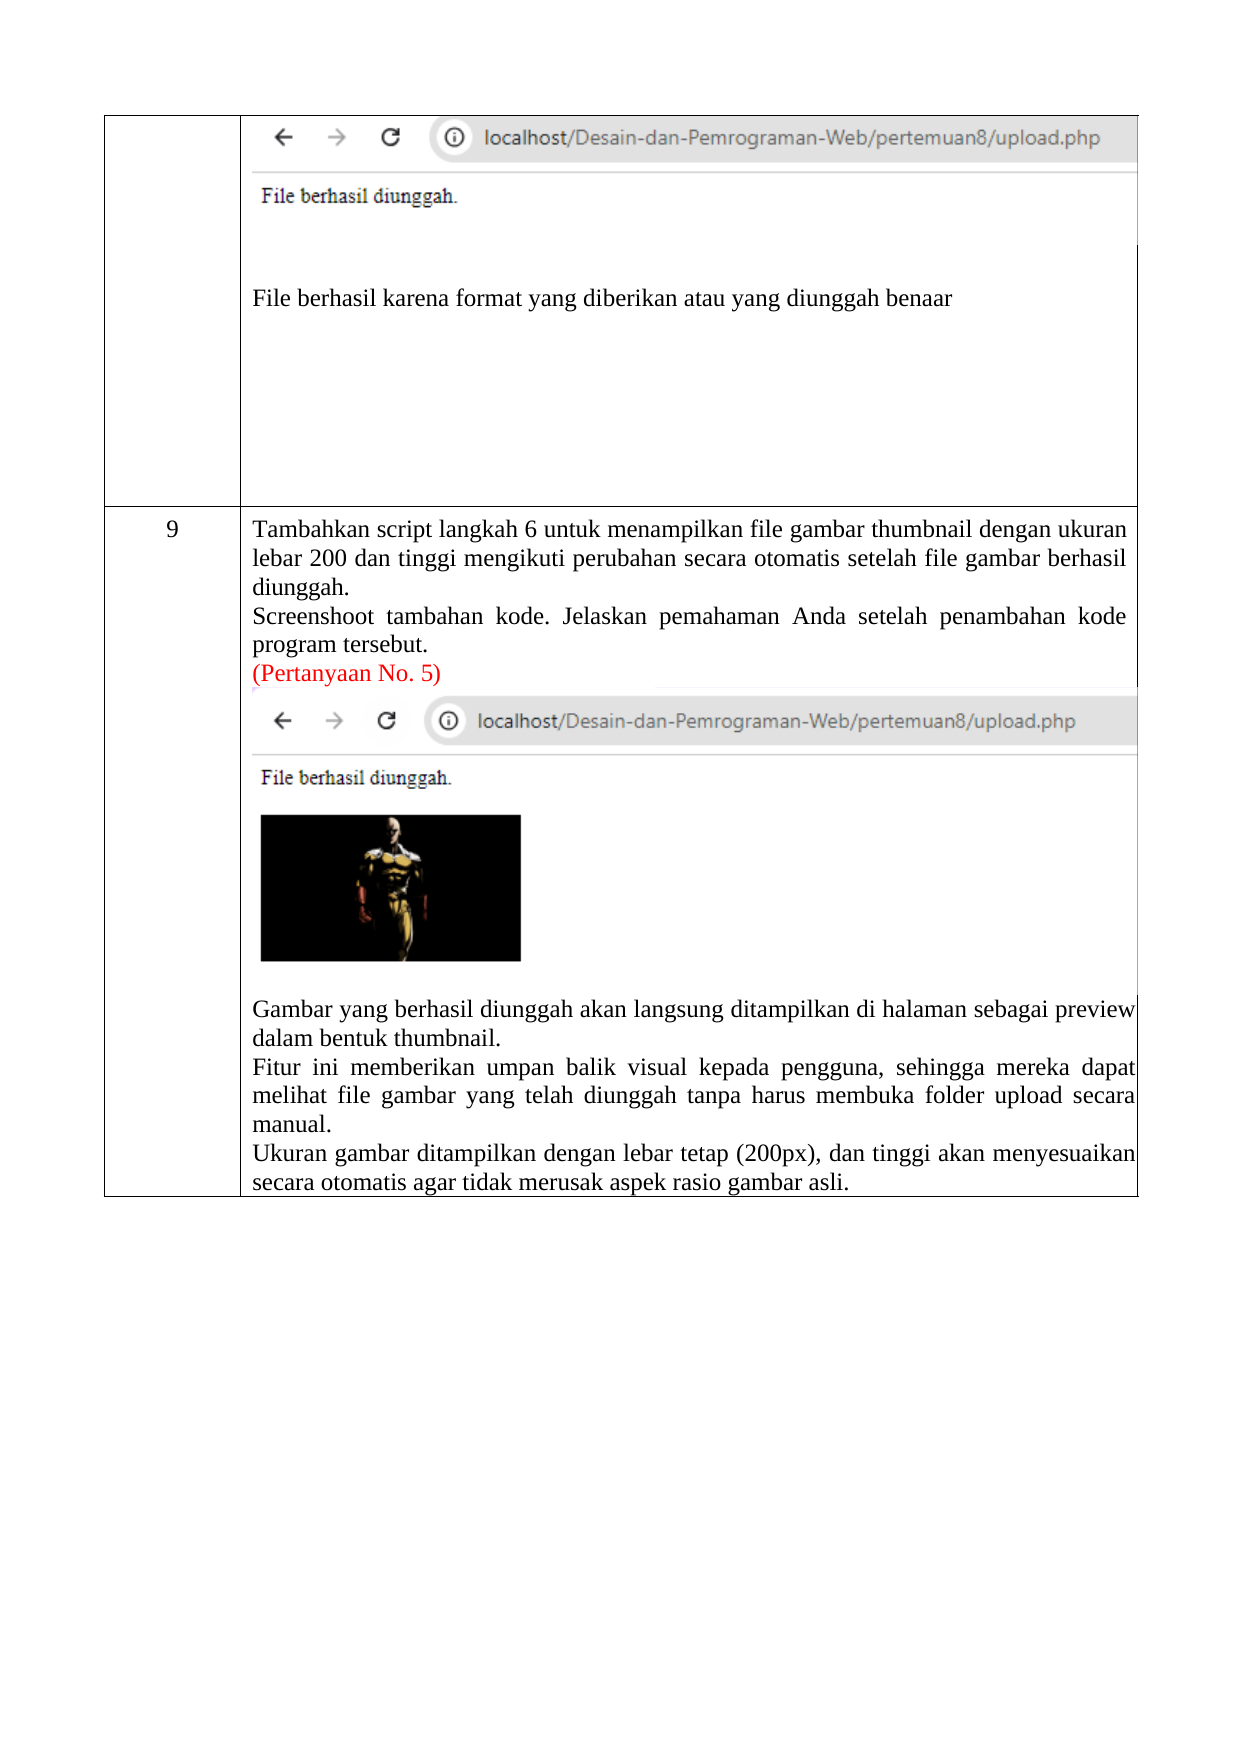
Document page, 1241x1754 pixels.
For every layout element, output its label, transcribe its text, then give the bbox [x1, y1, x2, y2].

picture [252, 116, 1138, 245]
picture [252, 687, 1138, 995]
table_cell Tambahkan script langkah 6 untuk menampilkan file gambar thumbnail dengan ukuran lebar 200 dan tinggi mengikuti perubahan secara otomatis setelah file gambar berhasil diunggah. Screenshoot tambahan kode. Jelaskan pemahaman Anda setelah penambahan kode program tersebut. (Pertanyaan No. 5) Gambar yang berhasil diunggah akan langsung ditampilkan di halaman sebagai preview dalam bentuk thumbnail. Fitur ini memberikan umpan balik visual kepada pengguna, sehingga mereka dapat melihat file gambar yang telah diunggah tanpa harus membuka folder upload secara manual. Ukuran gambar ditampilkan dengan lebar tetap (200px), dan tinggi akan menyesuaikan secara otomatis agar tidak merusak aspek rasio gambar asli. [241, 507, 1137, 1196]
table_cell File berhasil karena format yang diberikan atau yang diunggah benaar [241, 116, 1137, 506]
table_cell 9 [105, 507, 240, 1196]
table_cell [105, 116, 240, 506]
